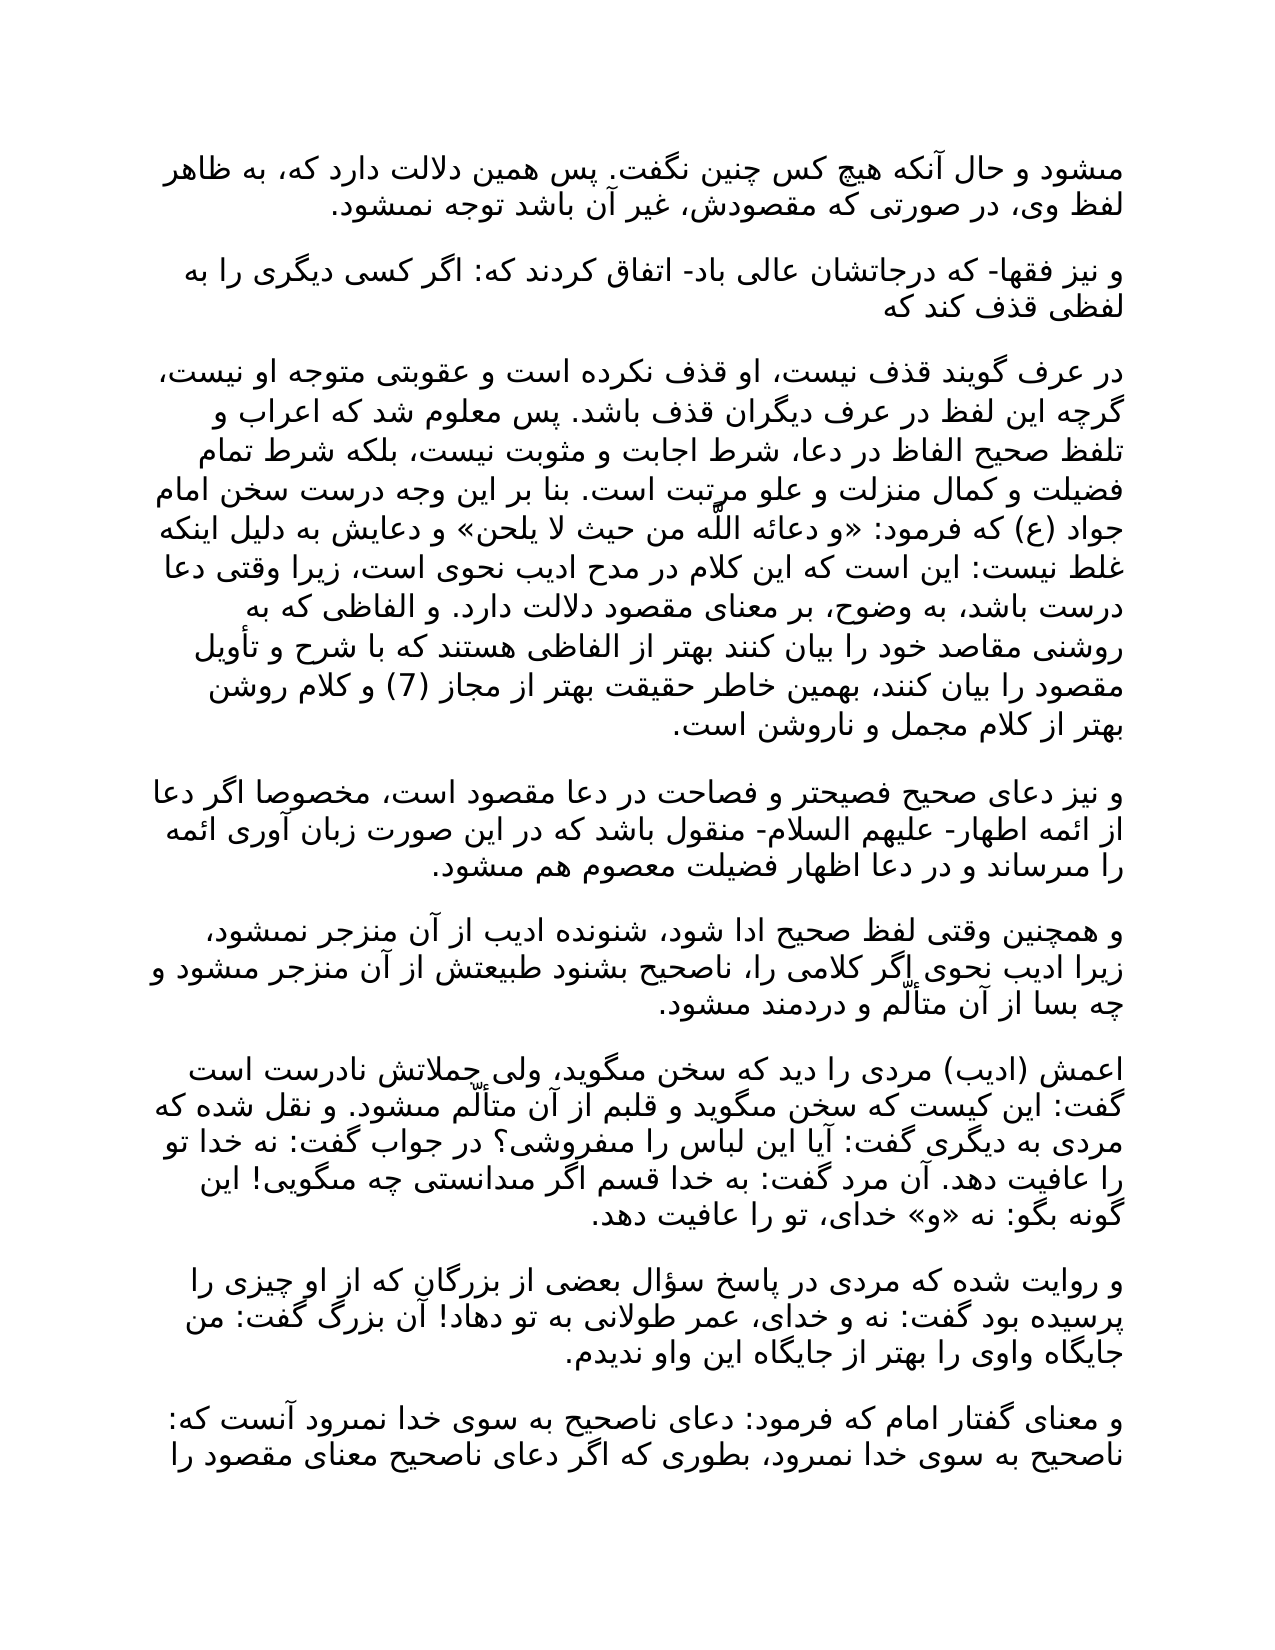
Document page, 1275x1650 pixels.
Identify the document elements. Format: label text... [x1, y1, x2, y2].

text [150, 150, 1125, 223]
text اعمش (اديب) مردى را ديد كه سخن مى‏گويد، ولى جملاتش نادرست است گفت: اين كيست كه سخن مى‏گويد و قلبم از آن متألّم مى‏شود. و نقل شده كه مردى به ديگرى گفت: آيا اين لباس را مى‏فروشى؟ در جواب گفت: نه خدا تو را عافيت دهد. آن مرد گفت: به خدا قسم اگر مى‏دانستى چه مى‏گويى! اين گونه بگو: نه «و» خداى، تو را عافيت دهد. [150, 1051, 1125, 1233]
text و نيز دعاى صحيح فصيح‏تر و فصاحت در دعا مقصود است، مخصوصا اگر دعا از ائمه اطهار- عليهم السلام- منقول باشد كه در اين صورت زبان آورى ائمه را مى‏رساند و در دعا اظهار فضيلت معصوم هم مى‏شود. [150, 774, 1125, 884]
text و همچنين وقتى لفظ صحيح ادا شود، شنونده اديب از آن منزجر نمى‏شود، زيرا اديب نحوى اگر كلامى را، ناصحيح بشنود طبيعتش از آن منزجر مى‏شود و چه بسا از آن متألّم و دردمند مى‏شود. [150, 913, 1125, 1022]
text و نيز فقها- كه درجاتشان عالى باد- اتفاق كردند كه: اگر كسى ديگرى را به لفظى قذف كند كه‏ [150, 252, 1125, 324]
text و روايت شده كه مردى در پاسخ سؤال بعضى از بزرگان كه از او چيزى را پرسيده بود گفت: نه و خداى، عمر طولانى به تو دهاد! آن بزرگ گفت: من جايگاه واوى را بهتر از جايگاه اين واو نديدم. [150, 1262, 1125, 1371]
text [150, 1400, 1125, 1473]
text در عرف گويند قذف نيست، او قذف نكرده است و عقوبتى متوجه او نيست، گرچه اين لفظ در عرف ديگران قذف باشد. پس معلوم شد كه اعراب و تلفظ صحيح الفاظ در دعا، شرط اجابت و مثوبت نيست، بلكه شرط تمام فضيلت و كمال منزلت و علو مرتبت است. بنا بر اين وجه درست سخن امام جواد (ع) كه فرمود: «و دعائه اللَّه من حيث لا يلحن» و دعايش به دليل اينكه غلط نيست: اين است كه اين كلام در مدح اديب نحوى است، زيرا وقتى دعا درست باشد، به وضوح، بر معناى مقصود دلالت دارد. و الفاظى كه به روشنى مقاصد خود را بيان كنند بهتر از الفاظى هستند كه با شرح و تأويل مقصود را بيان كنند، بهمين خاطر حقيقت بهتر از مجاز (7) و كلام روشن بهتر از كلام مجمل و ناروشن است. [150, 354, 1125, 743]
